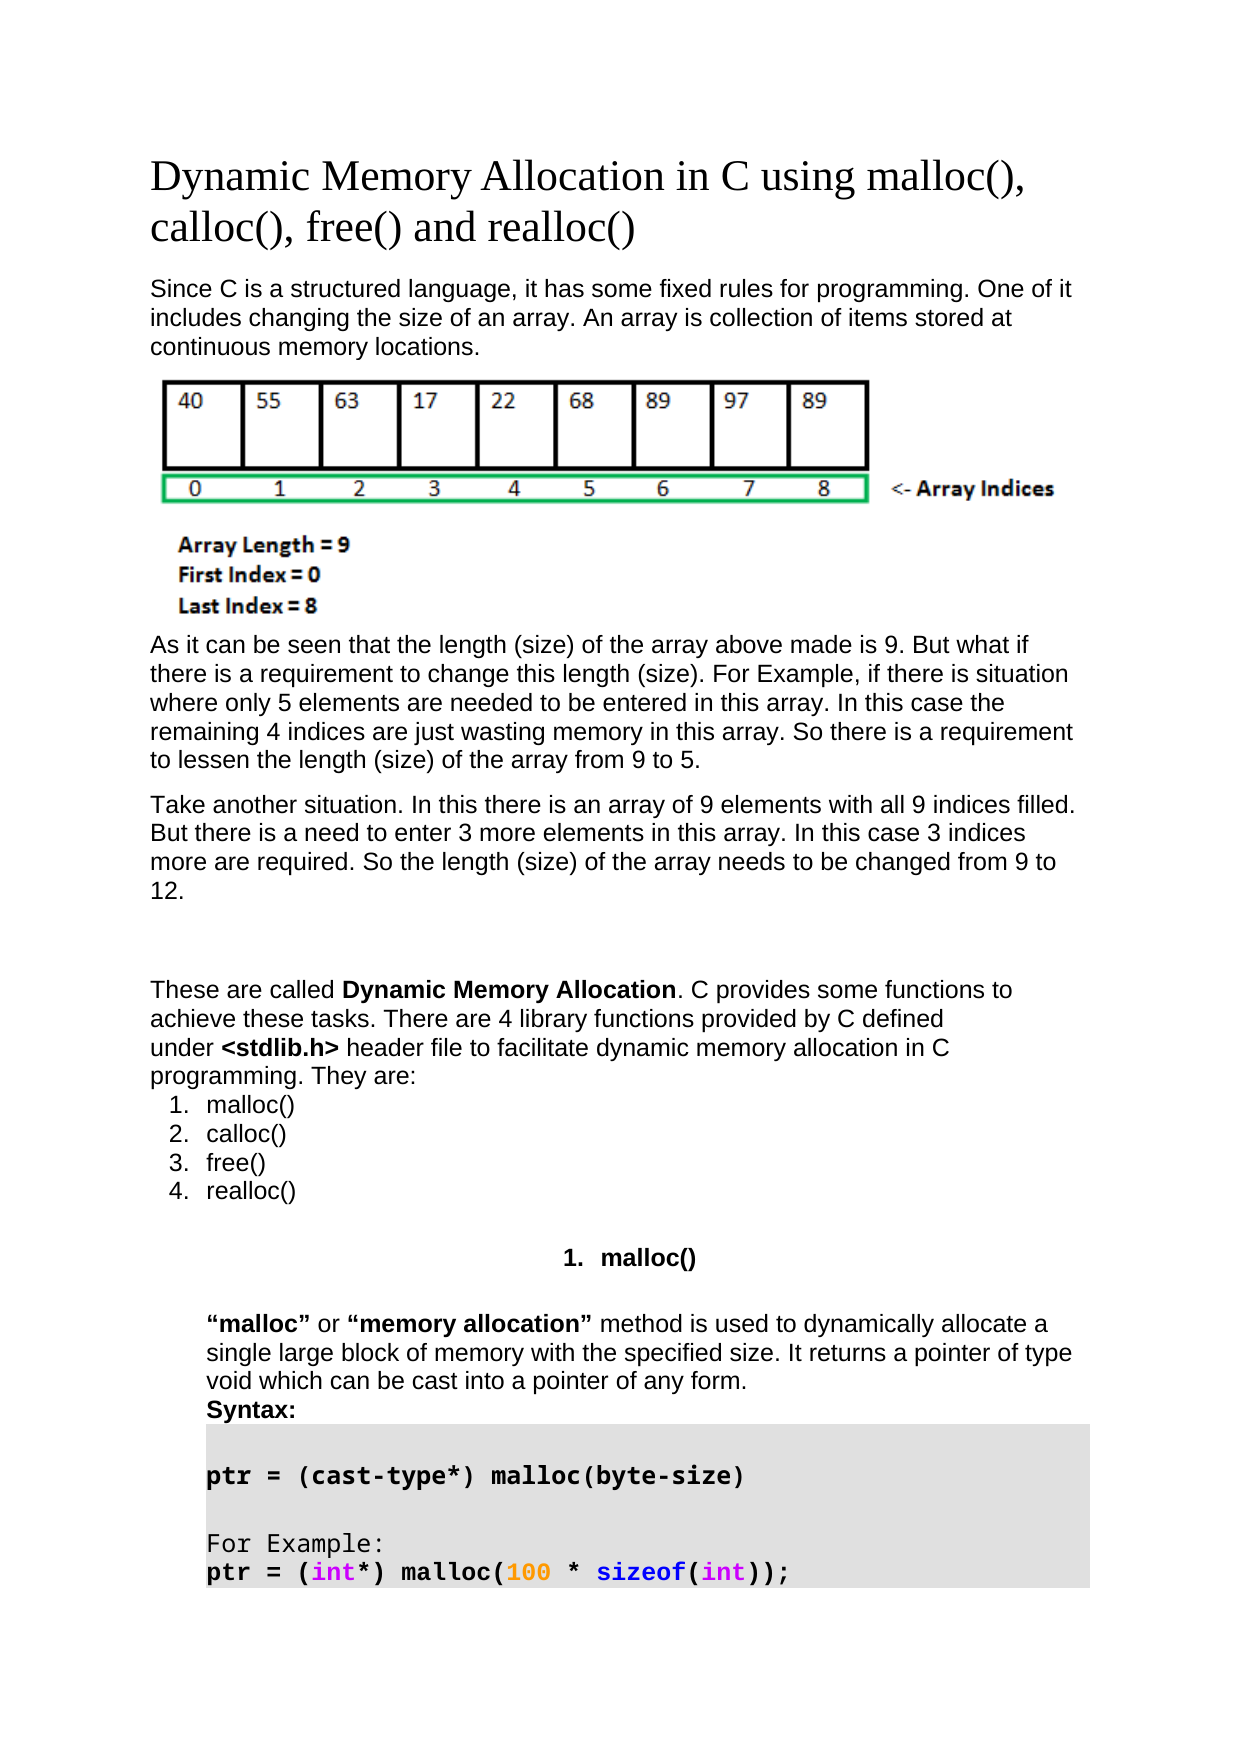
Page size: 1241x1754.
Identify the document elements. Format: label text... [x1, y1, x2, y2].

list calloc() [169, 1119, 1090, 1147]
text ptr = (int*) malloc(100 * sizeof(int)); [206, 1560, 1090, 1588]
text “malloc” or “memory allocation” method is used to dynamically allocate a single large block of memory with the specified size. It returns a pointer of type void which can be cast into a pointer of any form. [206, 1309, 1090, 1395]
text Dynamic Memory Allocation in C using malloc(), calloc(), free() and realloc() [150, 150, 1090, 251]
list realloc() [169, 1176, 1090, 1205]
picture [150, 360, 1075, 631]
text Take another situation. In this there is an array of 9 elements with all 9 indices filled. But there is a need to enter 3 more elements in this array. In this case 3 indices more are required. So the length (size) of the array needs to be changed from 9 to 12. [150, 790, 1090, 905]
text For Example: [206, 1526, 1090, 1560]
text These are called Dynamic Memory Allocation. C provides some functions to achieve these tasks. There are 4 library functions provided by C defined under <stdlib.h> header file to facilitate dynamic memory allocation in C programming. They are: [150, 975, 1090, 1090]
text Syntax: [206, 1395, 1090, 1424]
text ptr = (cast-type*) malloc(byte-size) [206, 1458, 1090, 1492]
list free() [169, 1147, 1090, 1176]
list malloc() [169, 1242, 1090, 1271]
list malloc() [169, 1090, 1090, 1119]
text As it can be seen that the length (size) of the array above made is 9. But what if there is a requirement to change this length (size). For Example, if there is situation where only 5 elements are needed to be entered in this array. In this case the remaining 4 indices are just wasting memory in this array. So there is a requirement to lessen the length (size) of the array from 9 to 5. [150, 630, 1090, 774]
